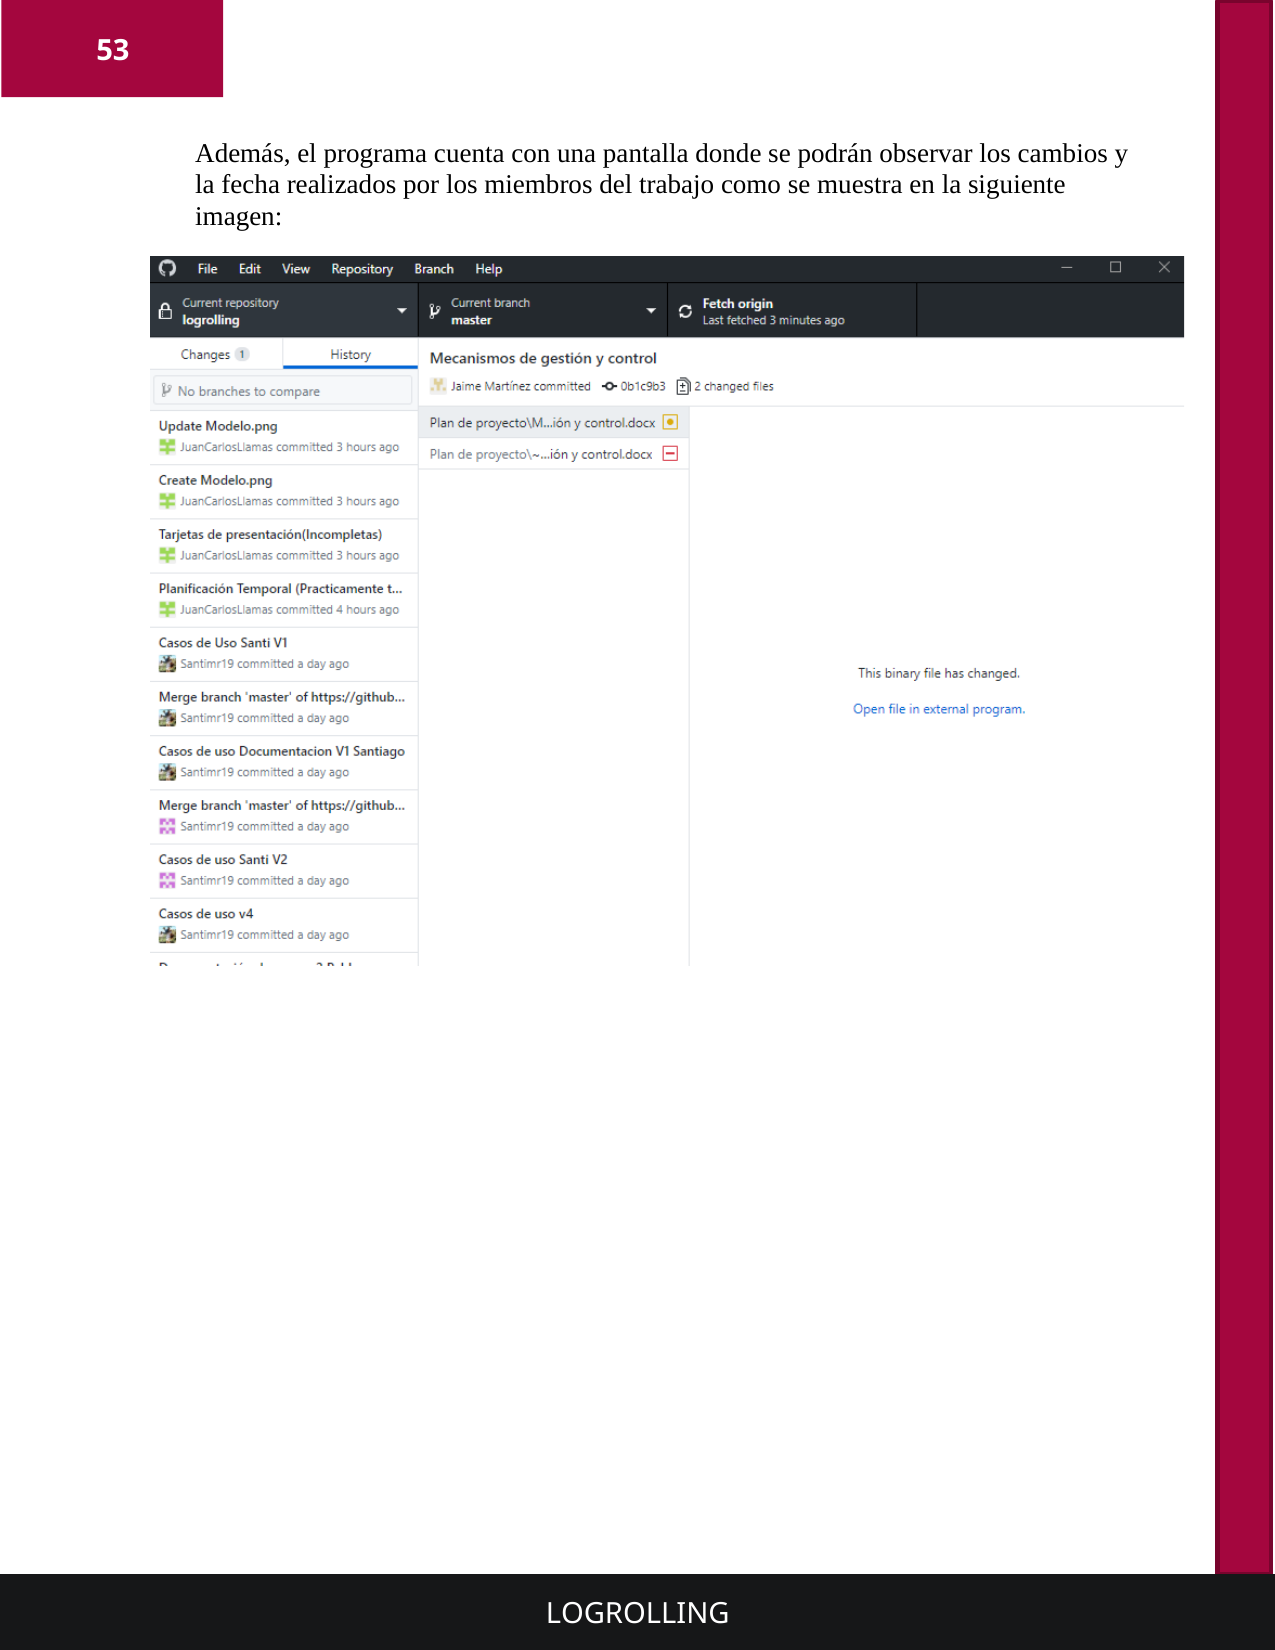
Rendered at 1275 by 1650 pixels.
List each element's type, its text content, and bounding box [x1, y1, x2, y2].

picture [150, 256, 1185, 966]
subtitle Además, el programa cuenta con una pantalla donde se podrán observar los cambios y la fecha realizados por los miembros del trabajo como se muestra en la siguiente imagen: [195, 137, 1155, 231]
